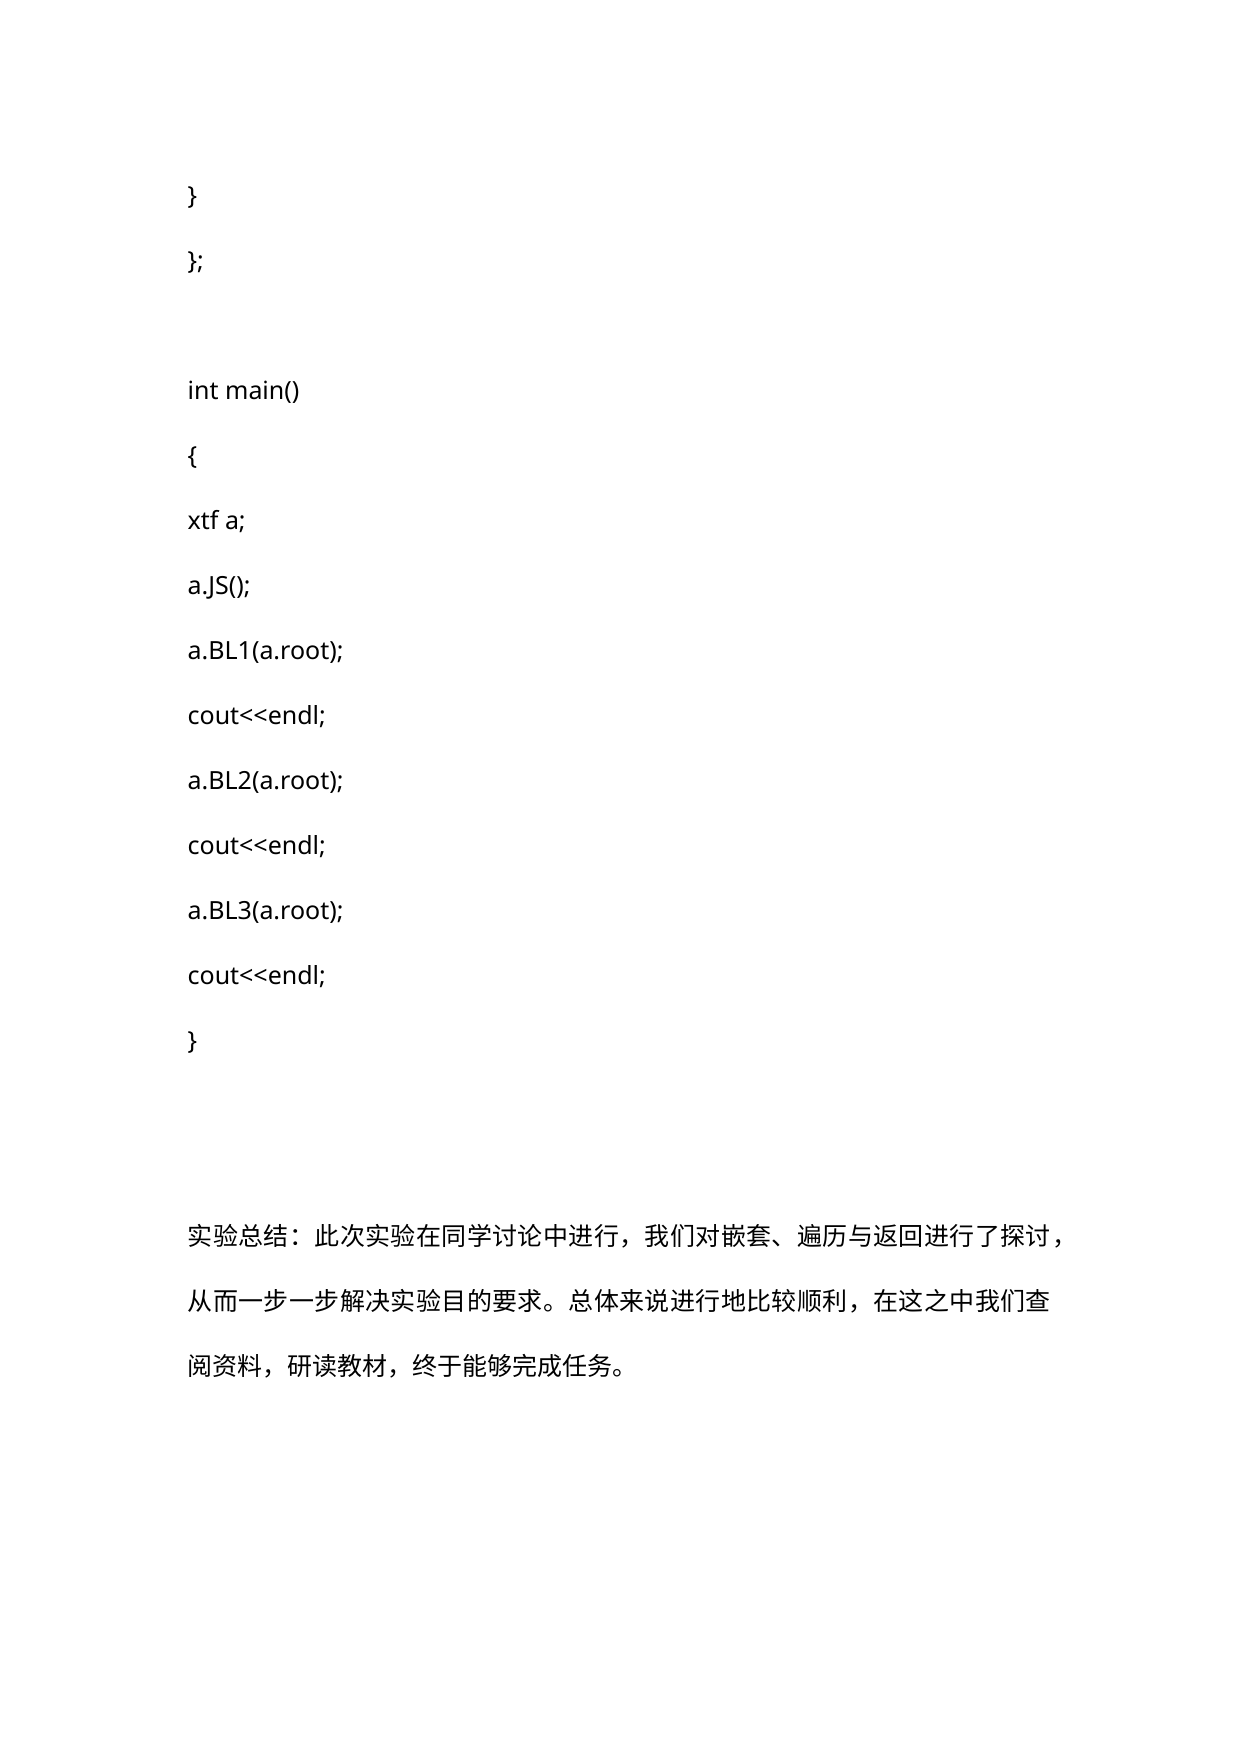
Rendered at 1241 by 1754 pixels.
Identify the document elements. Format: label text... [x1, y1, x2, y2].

text 实验总结：此次实验在同学讨论中进行，我们对嵌套、遍历与返回进行了探讨，从而一步一步解决实验目的要求。总体来说进行地比较顺利，在这之中我们查阅资料，研读教材，终于能够完成任务。 [187, 1202, 1053, 1397]
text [187, 162, 1053, 1072]
